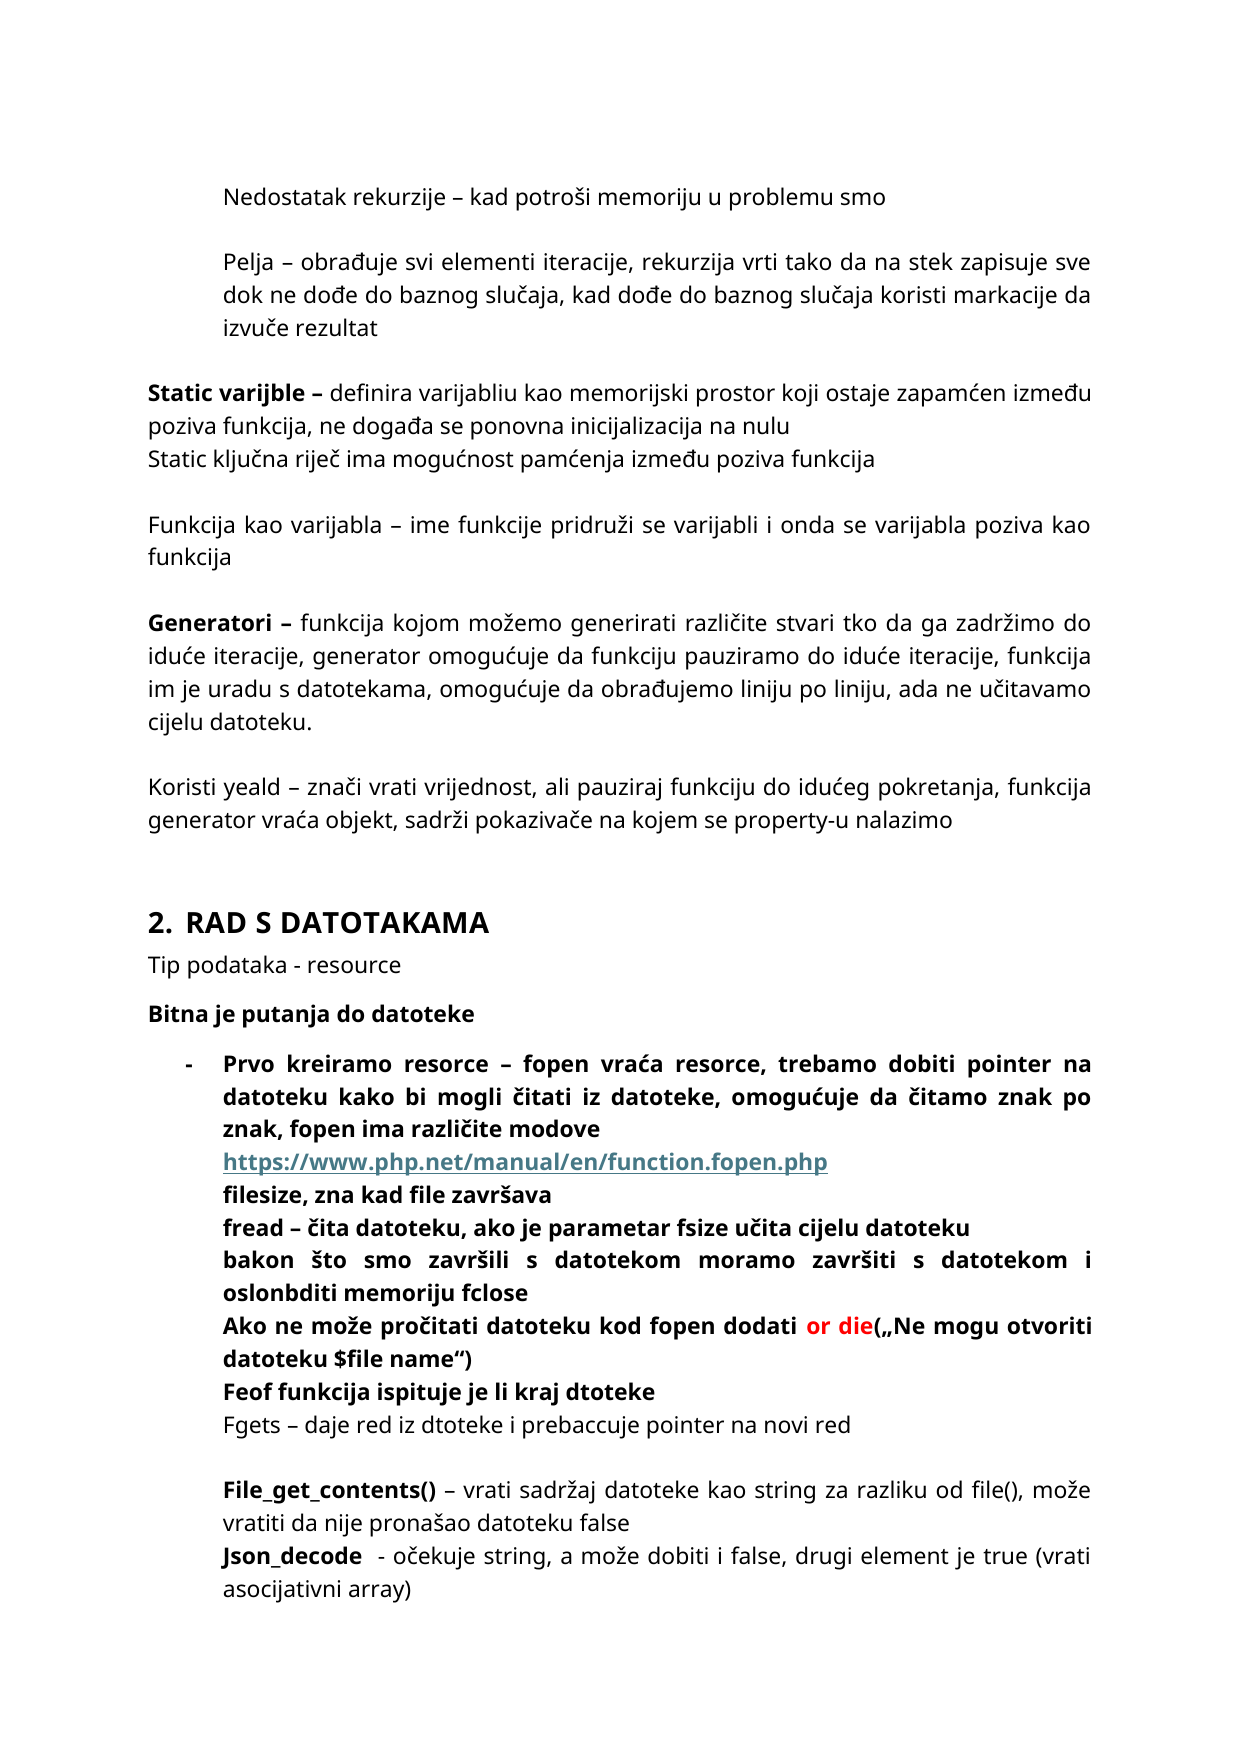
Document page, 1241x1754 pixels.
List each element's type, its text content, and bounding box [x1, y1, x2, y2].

list Feof funkcija ispituje je li kraj dtoteke [223, 1376, 1093, 1407]
text Bitna je putanja do datoteke [148, 998, 1093, 1029]
list Fgets – daje red iz dtoteke i prebaccuje pointer na novi red [223, 1408, 1093, 1440]
list Json_decode - očekuje string, a može dobiti i false, drugi element je true (vrati asocijativni array) [223, 1540, 1093, 1604]
subtitle RAD S DATOTAKAMA [148, 903, 1093, 942]
list Ako ne može pročitati datoteku kod fopen dodati or die(„Ne mogu otvoriti datoteku $file name“) [223, 1310, 1093, 1374]
list Prvo kreiramo resorce – fopen vraća resorce, trebamo dobiti pointer na datoteku kako bi mogli čitati iz datoteke, omogućuje da čitamo znak po znak, fopen ima različite modove [185, 1048, 1093, 1144]
list Funkcija kao varijabla – ime funkcije pridruži se varijabli i onda se varijabla poziva kao funkcija [148, 508, 1093, 573]
list Koristi yeald – znači vrati vrijednost, ali pauziraj funkciju do idućeg pokretanja, funkcija generator vraća objekt, sadrži pokazivače na kojem se property-u nalazimo [148, 771, 1093, 835]
list Static ključna riječ ima mogućnost pamćenja između poziva funkcija [148, 443, 1093, 474]
text Tip podataka - resource [148, 949, 1093, 980]
list Generatori – funkcija kojom možemo generirati različite stvari tko da ga zadržimo do iduće iteracije, generator omogućuje da funkciju pauziramo do iduće iteracije, funkcija im je uradu s datotekama, omogućuje da obrađujemo liniju po liniju, ada ne učitavamo cijelu datoteku. [148, 607, 1093, 737]
list https://www.php.net/manual/en/function.fopen.php [223, 1146, 1093, 1177]
list Nedostatak rekurzije – kad potroši memoriju u problemu smo [223, 180, 1093, 212]
list Static varijble – definira varijabliu kao memorijski prostor koji ostaje zapamćen između poziva funkcija, ne događa se ponovna inicijalizacija na nulu [148, 377, 1093, 441]
list Pelja – obrađuje svi elementi iteracije, rekurzija vrti tako da na stek zapisuje sve dok ne dođe do baznog slučaja, kad dođe do baznog slučaja koristi markacije da izvuče rezultat [223, 246, 1093, 343]
list bakon što smo završili s datotekom moramo završiti s datotekom i oslonbditi memoriju fclose [223, 1244, 1093, 1308]
list filesize, zna kad file završava [223, 1179, 1093, 1210]
list File_get_contents() – vrati sadržaj datoteke kao string za razliku od file(), može vratiti da nije pronašao datoteku false [223, 1474, 1093, 1538]
list fread – čita datoteku, ako je parametar fsize učita cijelu datoteku [223, 1212, 1093, 1243]
